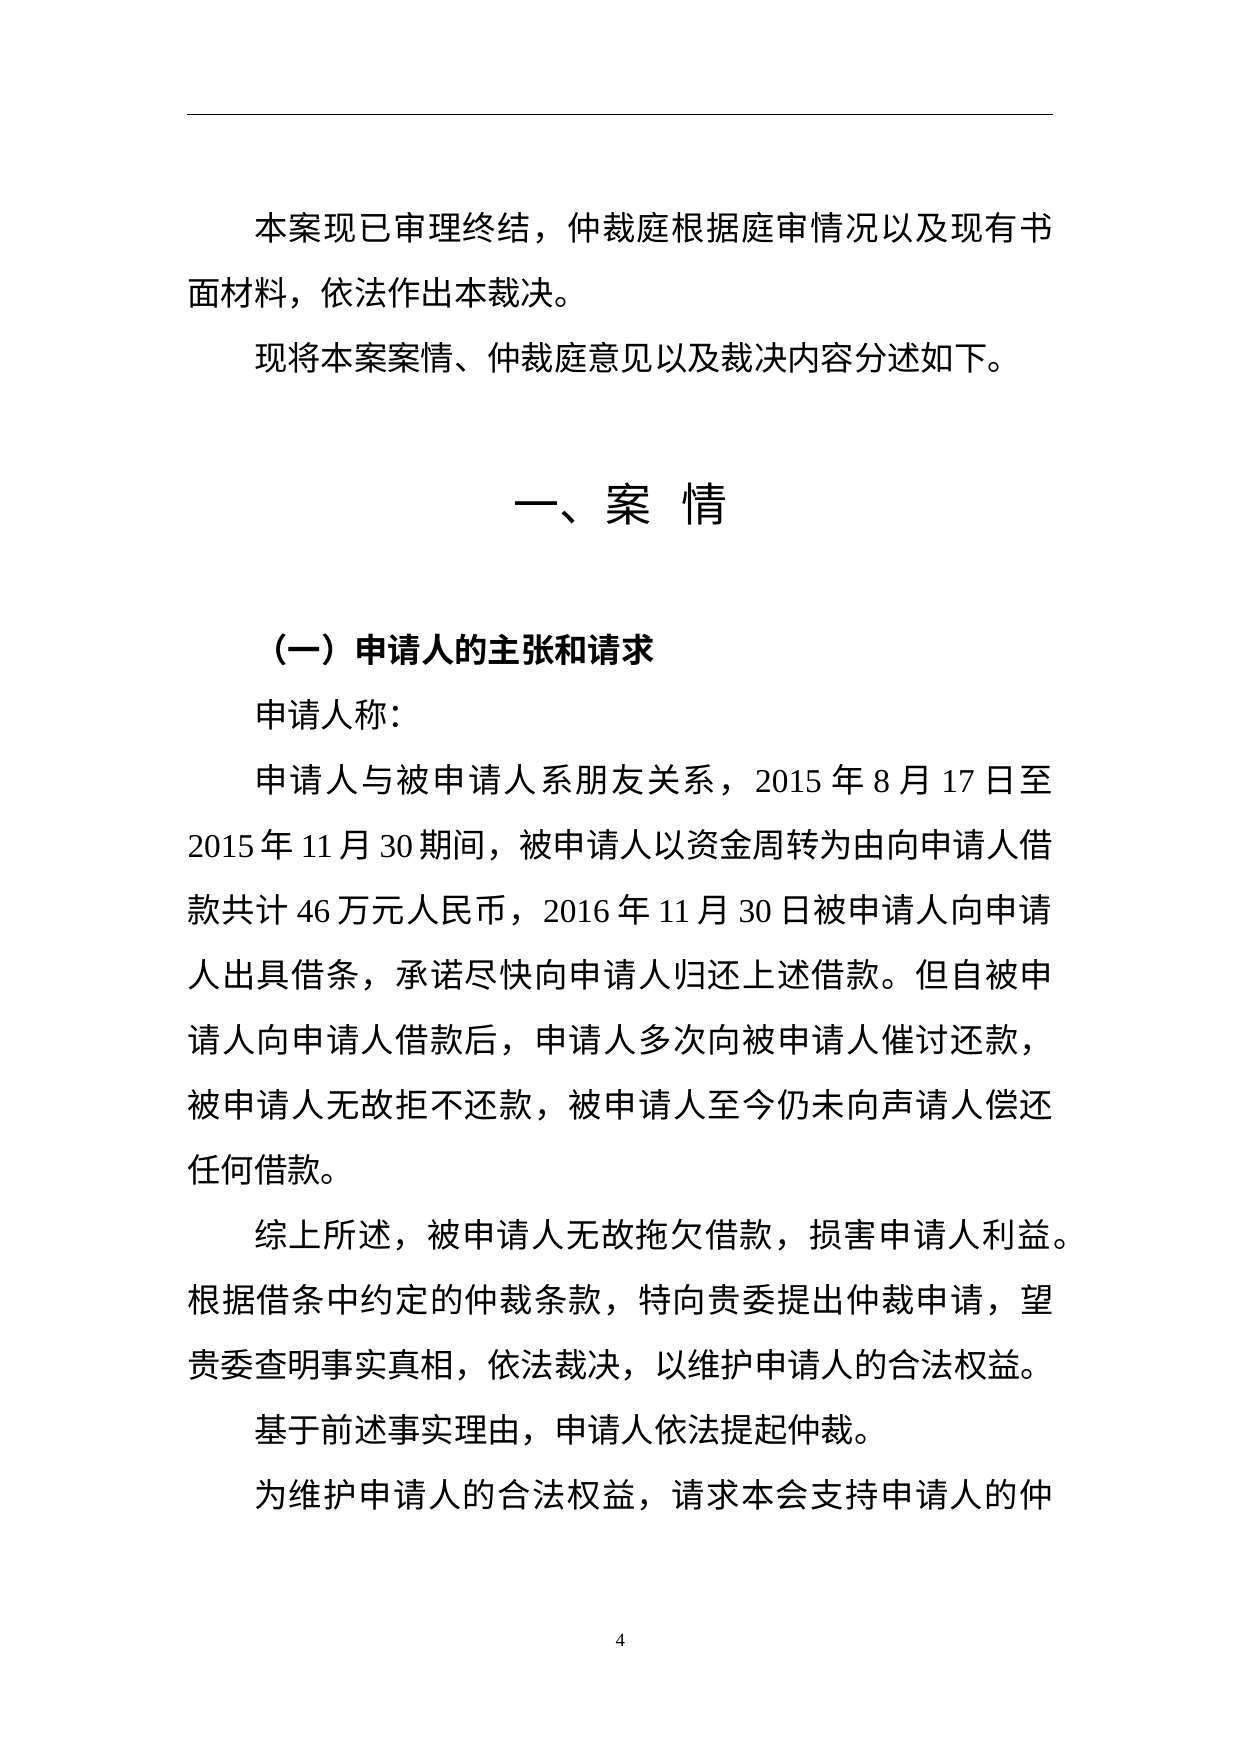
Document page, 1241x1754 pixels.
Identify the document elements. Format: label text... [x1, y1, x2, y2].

text 本案现已审理终结，仲裁庭根据庭审情况以及现有书面材料，依法作出本裁决。 [187, 193, 1053, 323]
text 申请人称： [187, 681, 1053, 746]
text 基于前述事实理由，申请人依法提起仲裁。 [187, 1396, 1053, 1461]
text 现将本案案情、仲裁庭意见以及裁决内容分述如下。 [187, 323, 1053, 388]
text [187, 1461, 1053, 1526]
text 综上所述，被申请人无故拖欠借款，损害申请人利益。根据借条中约定的仲裁条款，特向贵委提出仲裁申请，望贵委查明事实真相，依法裁决，以维护申请人的合法权益。 [187, 1201, 1053, 1396]
text （一）申请人的主张和请求 [187, 616, 1053, 681]
text 申请人与被申请人系朋友关系，2015年8月17日至2015年11月30期间，被申请人以资金周转为由向申请人借款共计46万元人民币，2016年11月30日被申请人向申请人出具借条，承诺尽快向申请人归还上述借款。但自被申请人向申请人借款后，申请人多次向被申请人催讨还款，被申请人无故拒不还款，被申请人至今仍未向声请人偿还任何借款。 [187, 746, 1053, 1201]
text 一、案 情 [187, 453, 1053, 551]
